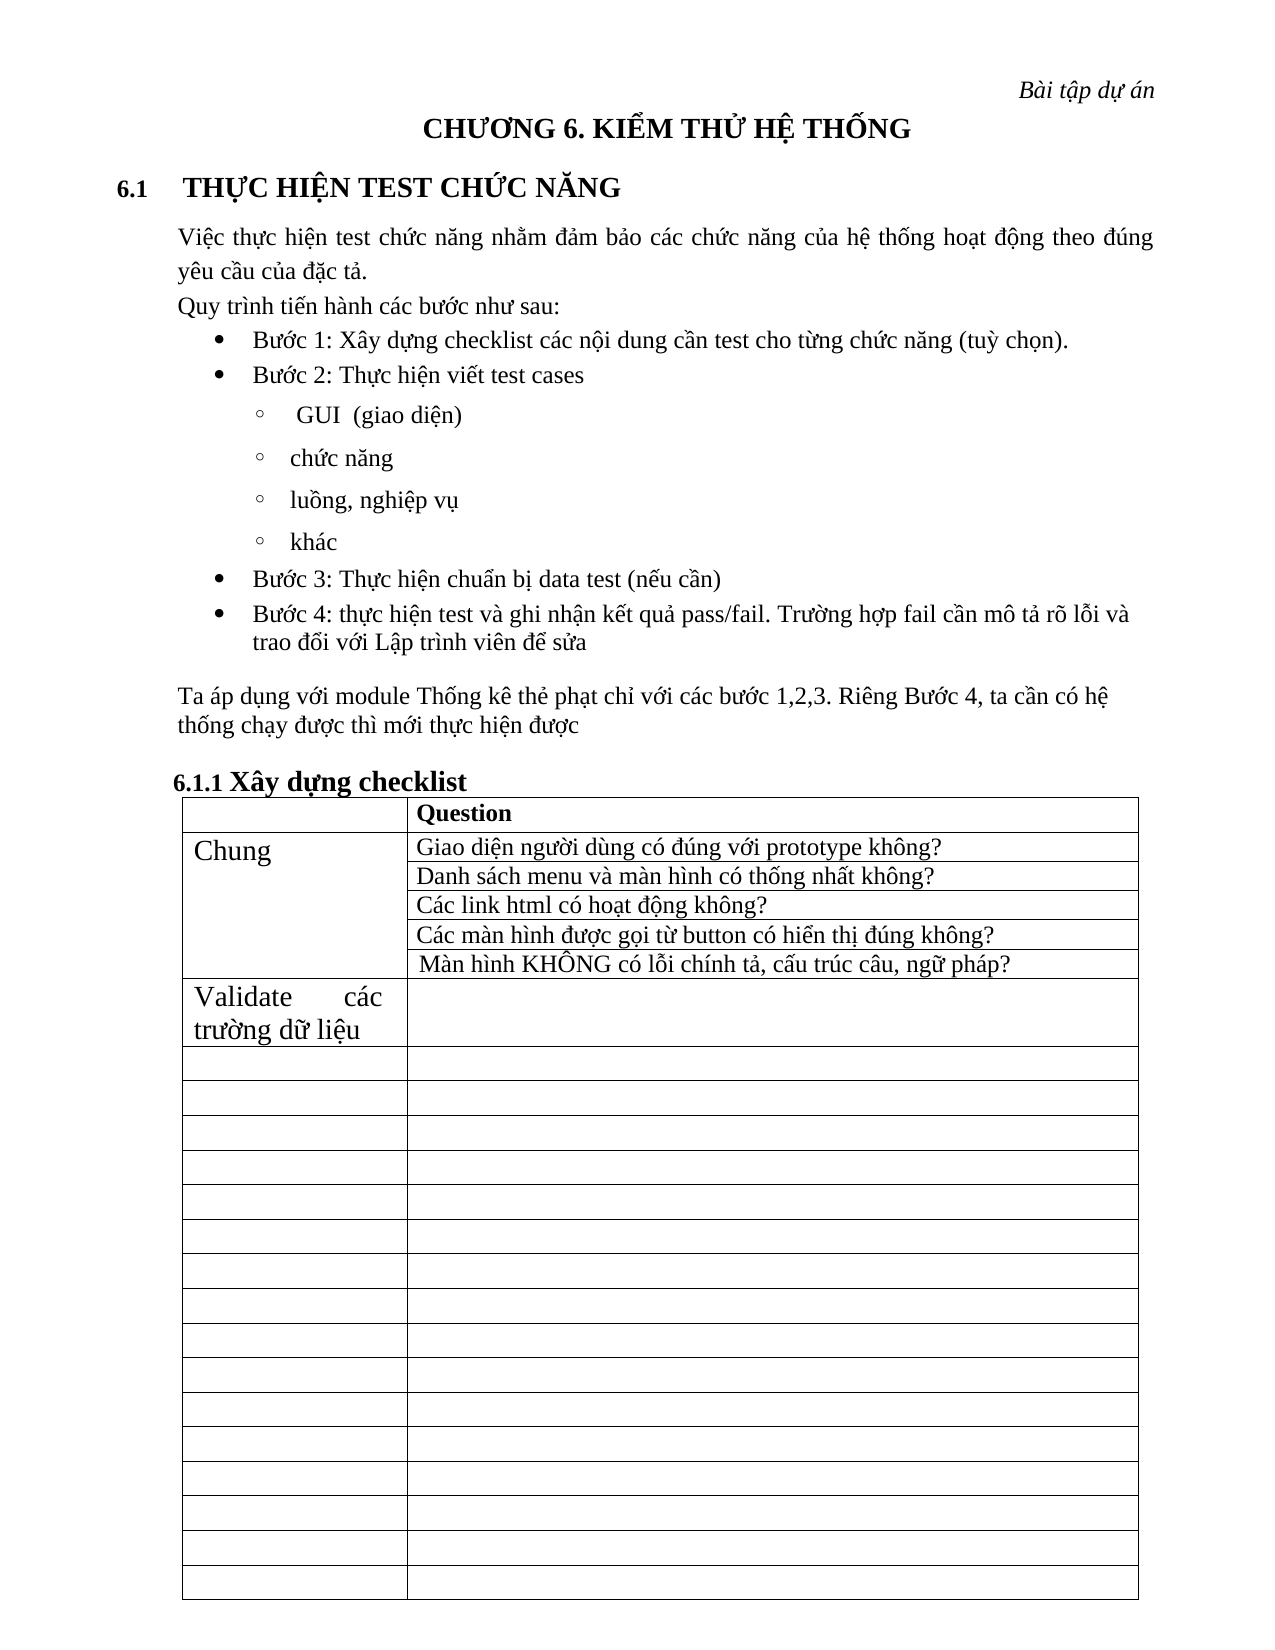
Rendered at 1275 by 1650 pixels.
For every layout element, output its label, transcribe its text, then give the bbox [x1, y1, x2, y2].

table_cell [408, 1531, 1138, 1564]
subtitle Xây dựng checklist [173, 764, 1275, 797]
table_cell [408, 1289, 1138, 1322]
table_cell [408, 1081, 1138, 1115]
list chức năng [252, 439, 1275, 473]
table_cell [183, 1254, 407, 1288]
list luồng, nghiệp vụ [252, 482, 1275, 516]
table_cell [183, 1151, 407, 1184]
table_cell [183, 1427, 407, 1461]
table_cell Giao diện người dùng có đúng với prototype không? [408, 833, 1138, 861]
text Quy trình tiến hành các bước như sau: [177, 291, 1275, 319]
table_cell Danh sách menu và màn hình có thống nhất không? [408, 862, 1138, 890]
table_cell [408, 979, 1138, 1046]
table_cell Các màn hình được gọi từ button có hiển thị đúng không? [408, 920, 1138, 948]
table_cell [408, 1324, 1138, 1357]
table_cell [183, 1081, 407, 1115]
table_cell [408, 1462, 1138, 1495]
table_cell [183, 1116, 407, 1149]
text Ta áp dụng với module Thống kê thẻ phạt chỉ với các bước 1,2,3. Riêng Bước 4, ta cần có hệ thống chạy được thì mới thực hiện được [177, 681, 1167, 739]
table_cell [408, 1185, 1138, 1219]
table_header Question [408, 798, 1138, 832]
table_cell [183, 1358, 407, 1392]
table_cell [408, 1496, 1138, 1530]
table_cell Màn hình KHÔNG có lỗi chính tả, cấu trúc câu, ngữ pháp? [408, 950, 1138, 978]
table_cell [408, 1254, 1138, 1288]
table_cell [183, 1566, 407, 1599]
table_cell [183, 1393, 407, 1426]
table_cell [408, 1116, 1138, 1149]
table_cell Các link html có hoạt động không? [408, 891, 1138, 919]
table_cell Validate các trường dữ liệu [183, 979, 407, 1046]
subtitle THỰC HIỆN TEST CHỨC NĂNG [117, 170, 1275, 203]
list Bước 1: Xây dựng checklist các nội dung cần test cho từng chức năng (tuỳ chọn). [215, 325, 1275, 354]
table_cell [408, 1393, 1138, 1426]
table_cell [408, 1047, 1138, 1080]
table_cell Chung [183, 833, 407, 978]
list GUI (giao diện) [252, 397, 1275, 431]
table_cell [408, 1220, 1138, 1253]
table_cell [183, 1047, 407, 1080]
table_cell [183, 1220, 407, 1253]
table_cell [183, 1185, 407, 1219]
table_header [183, 798, 407, 832]
table_cell [183, 1462, 407, 1495]
table_cell [183, 1289, 407, 1322]
text Việc thực hiện test chức năng nhằm đảm bảo các chức năng của hệ thống hoạt động theo đúng yêu cầu của đặc tả. [177, 222, 1157, 285]
table_cell [408, 1566, 1138, 1599]
subtitle CHƯƠNG 6. KIỂM THỬ HỆ THỐNG [176, 111, 1158, 145]
table_cell [408, 1358, 1138, 1392]
list Bước 3: Thực hiện chuẩn bị data test (nếu cần) [215, 564, 1275, 593]
table_cell [183, 1496, 407, 1530]
table_cell [183, 1324, 407, 1357]
table_cell [183, 1531, 407, 1564]
list Bước 2: Thực hiện viết test cases [215, 360, 1275, 389]
list khác [252, 524, 1275, 558]
table_cell [408, 1427, 1138, 1461]
table_cell [408, 1151, 1138, 1184]
list Bước 4: thực hiện test và ghi nhận kết quả pass/fail. Trường hợp fail cần mô tả rõ lỗi và trao đổi với Lập trình viên để sửa [215, 599, 1167, 656]
